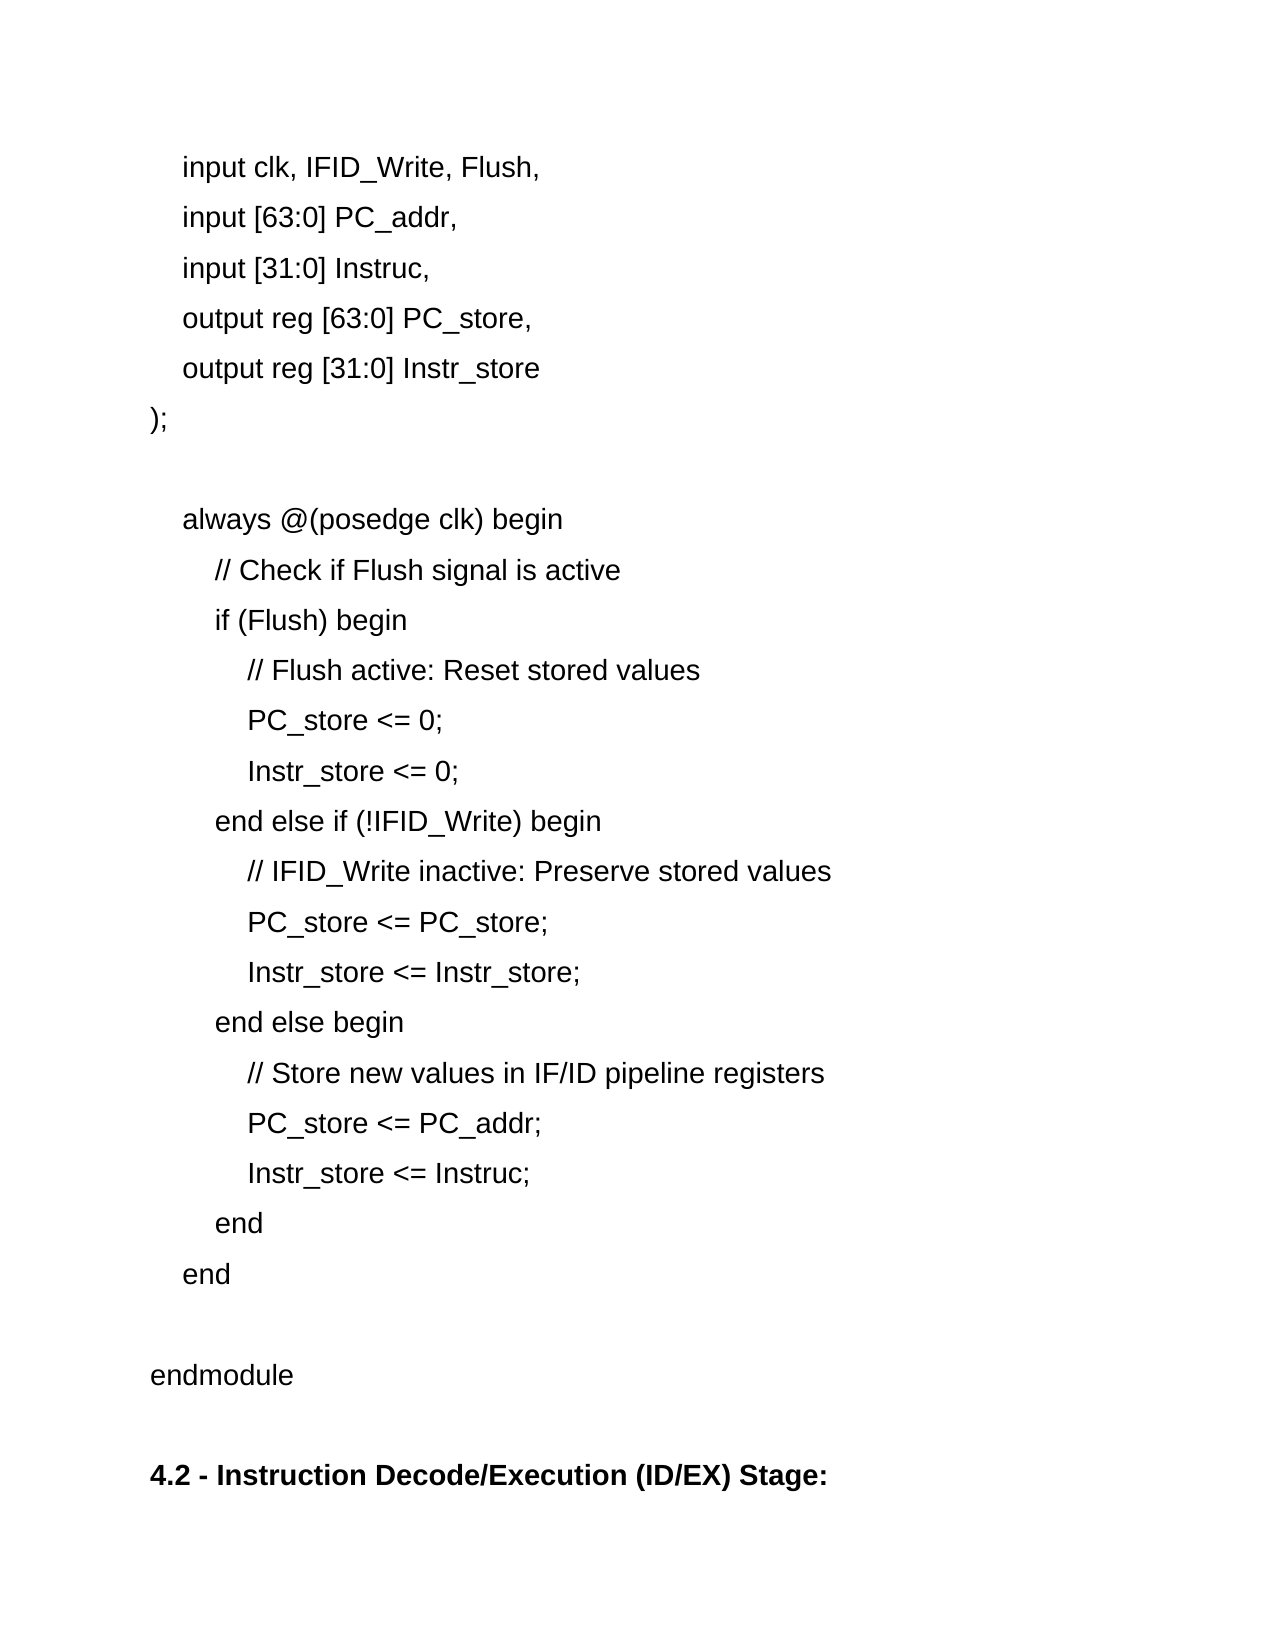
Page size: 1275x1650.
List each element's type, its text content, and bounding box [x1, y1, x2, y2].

text // Store new values in IF/ID pipeline registers [150, 1056, 1125, 1089]
text output reg [31:0] Instr_store [150, 351, 1125, 385]
text end [150, 1257, 1125, 1290]
text input [63:0] PC_addr, [150, 200, 1125, 234]
text input [31:0] Instruc, [150, 251, 1125, 284]
text end else begin [150, 1005, 1125, 1039]
text PC_store <= 0; [150, 703, 1125, 737]
text PC_store <= PC_store; [150, 905, 1125, 938]
text 4.2 - Instruction Decode/Execution (ID/EX) Stage: [150, 1458, 1125, 1492]
text // IFID_Write inactive: Preserve stored values [150, 854, 1125, 888]
text output reg [63:0] PC_store, [150, 301, 1125, 334]
text Instr_store <= Instr_store; [150, 955, 1125, 988]
text ); [150, 402, 1125, 435]
text Instr_store <= Instruc; [150, 1156, 1125, 1190]
text end else if (!IFID_Write) begin [150, 804, 1125, 838]
text PC_store <= PC_addr; [150, 1106, 1125, 1139]
text endmodule [150, 1357, 1125, 1391]
text input clk, IFID_Write, Flush, [150, 150, 1125, 183]
text // Check if Flush signal is active [150, 552, 1125, 586]
text Instr_store <= 0; [150, 754, 1125, 787]
text always @(posedge clk) begin [150, 502, 1125, 536]
text if (Flush) begin [150, 603, 1125, 636]
text // Flush active: Reset stored values [150, 653, 1125, 687]
text end [150, 1207, 1125, 1240]
